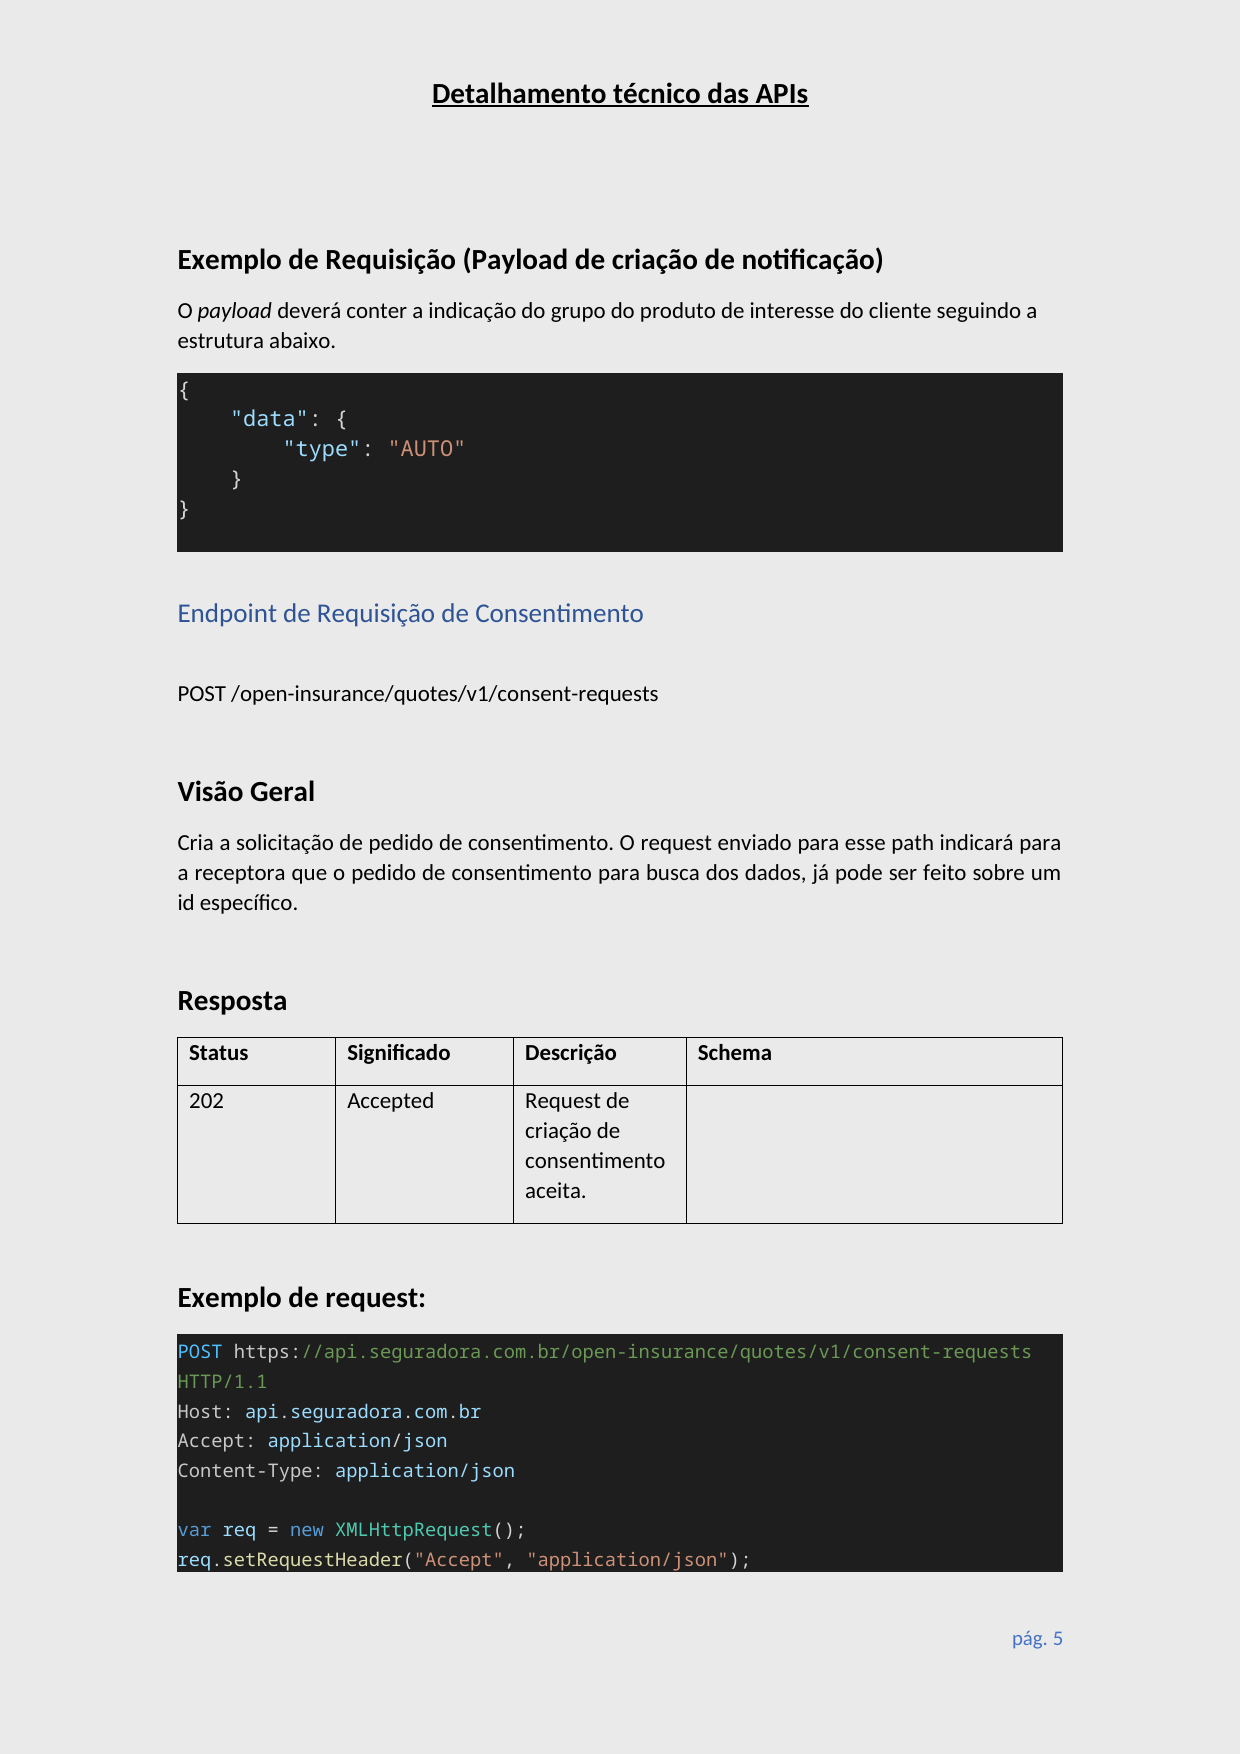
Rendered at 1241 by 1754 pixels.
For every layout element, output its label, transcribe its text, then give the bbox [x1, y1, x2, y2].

table_cell Request de criação de consentimento aceita. [514, 1086, 686, 1223]
text Resposta [177, 982, 1063, 1017]
text POST https://api.seguradora.com.br/open-insurance/quotes/v1/consent-requests HTTP/1.1 [177, 1334, 1063, 1394]
text "data": { [177, 403, 1063, 433]
table_header Significado [336, 1038, 513, 1085]
text Cria a solicitação de pedido de consentimento. O request enviado para esse path indicará para a receptora que o pedido de consentimento para busca dos dados, já pode ser feito sobre um id específico. [177, 828, 1063, 916]
text { [177, 373, 1063, 403]
table_cell 202 [178, 1086, 335, 1223]
text Host: api.seguradora.com.br [177, 1394, 1063, 1423]
text var req = new XMLHttpRequest(); [177, 1513, 1063, 1542]
text Content-Type: application/json [177, 1453, 1063, 1483]
text Exemplo de request: [177, 1279, 1063, 1315]
text Accept: application/json [177, 1423, 1063, 1453]
text Exemplo de Requisição (Payload de criação de notificação) [177, 241, 1063, 277]
table_header Schema [687, 1038, 1062, 1085]
text } [177, 463, 1063, 493]
text O payload deverá conter a indicação do grupo do produto de interesse do cliente seguindo a estrutura abaixo. [177, 296, 1063, 355]
text "type": "AUTO" [177, 433, 1063, 463]
text Visão Geral [177, 773, 1063, 808]
text req.setRequestHeader("Accept", "application/json"); [177, 1542, 1063, 1572]
table_header Descrição [514, 1038, 686, 1085]
text } [177, 493, 1063, 522]
table_header Status [178, 1038, 335, 1085]
subtitle Endpoint de Requisição de Consentimento [177, 596, 1063, 629]
table_cell Accepted [336, 1086, 513, 1223]
table_cell [687, 1086, 1062, 1223]
text POST /open-insurance/quotes/v1/consent-requests [177, 679, 1063, 707]
